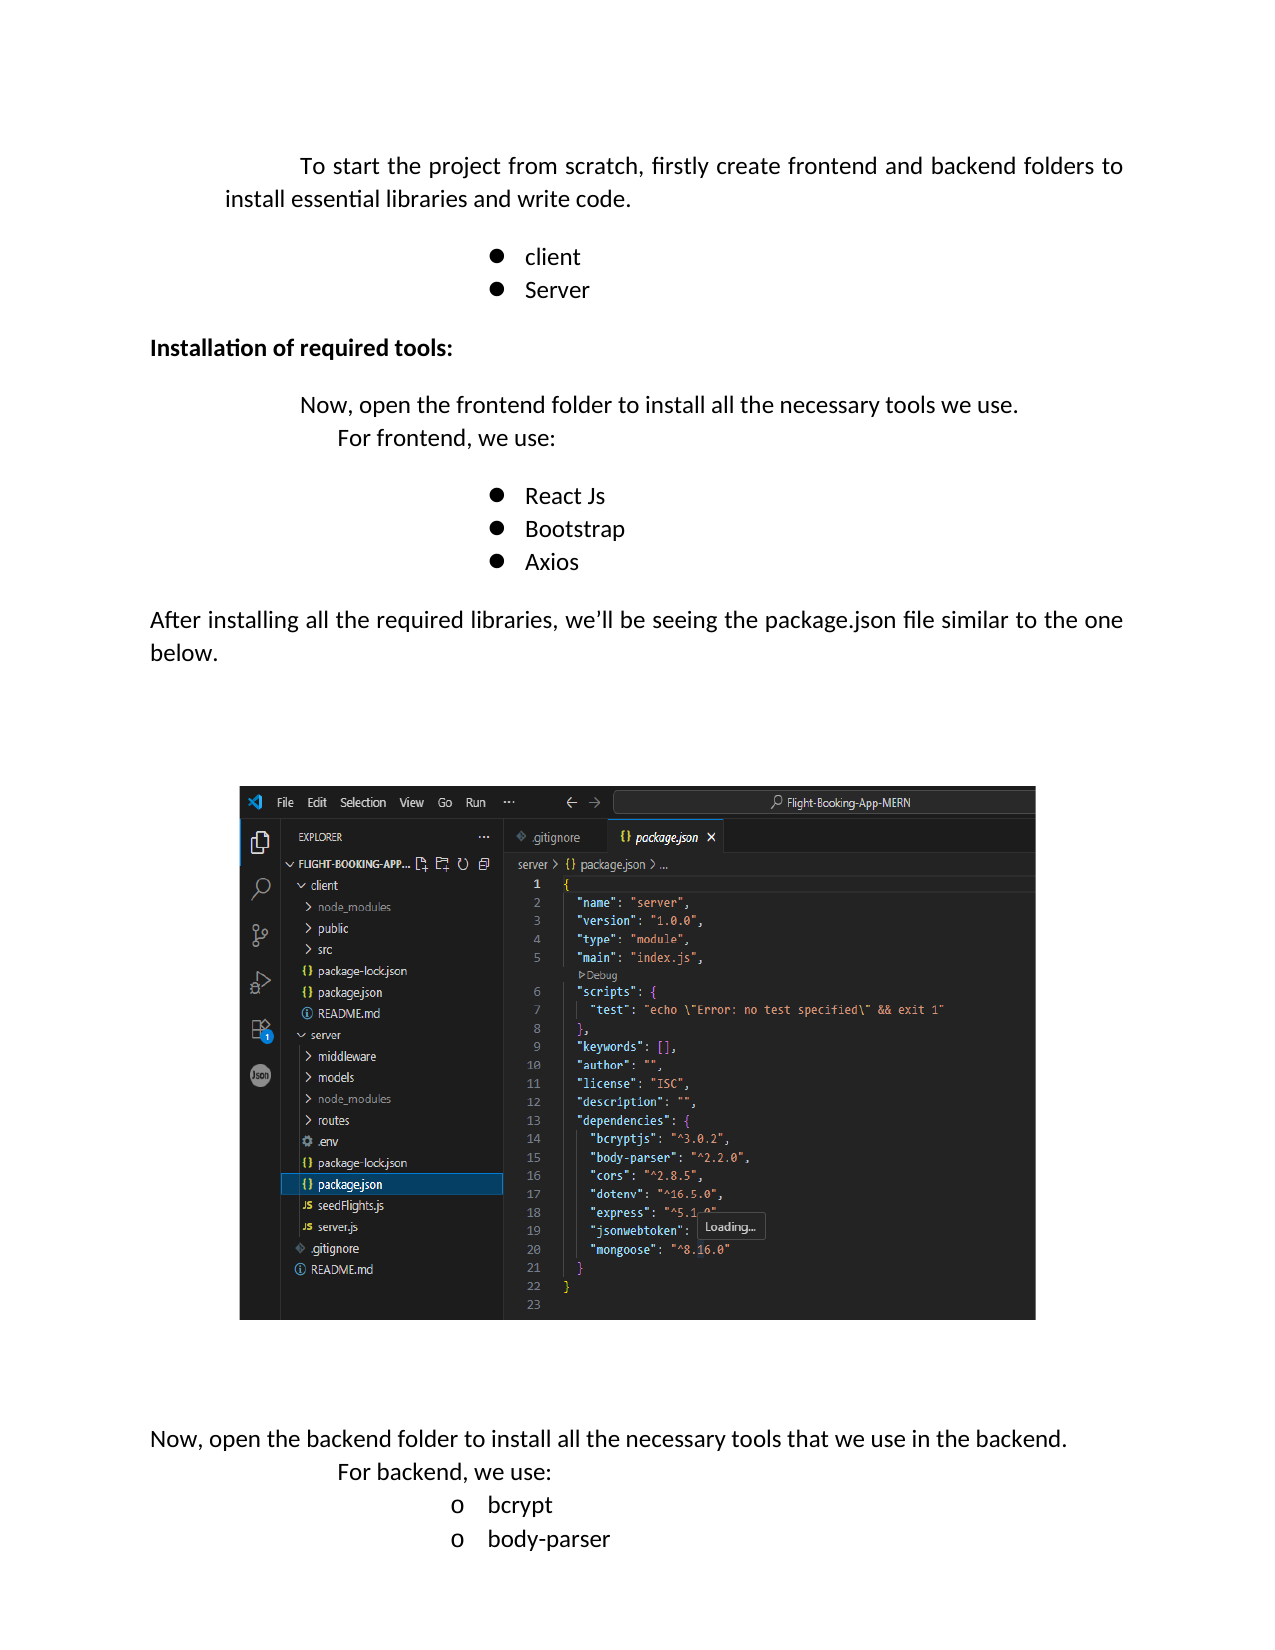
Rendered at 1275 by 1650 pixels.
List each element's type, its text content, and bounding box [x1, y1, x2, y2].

text Installation of required tools: [150, 332, 1125, 362]
list body-parser [450, 1523, 1125, 1555]
list client [487, 241, 1125, 271]
list Axios [487, 546, 1125, 577]
text After installing all the required libraries, we’ll be seeing the package.json file similar to the one below. [150, 604, 1125, 668]
text For frontend, we use: [337, 422, 1125, 453]
text Now, open the frontend folder to install all the necessary tools we use. [225, 389, 1125, 420]
text To start the project from scratch, firstly create frontend and backend folders to install essential libraries and write code. [225, 150, 1125, 213]
picture [239, 786, 1036, 1320]
list Bootstrap [487, 513, 1125, 544]
list bcrypt [450, 1489, 1125, 1521]
text Now, open the backend folder to install all the necessary tools that we use in the backend. [150, 1423, 1125, 1454]
list React Js [487, 480, 1125, 511]
text For backend, we use: [337, 1456, 1125, 1487]
list Server [487, 274, 1125, 304]
